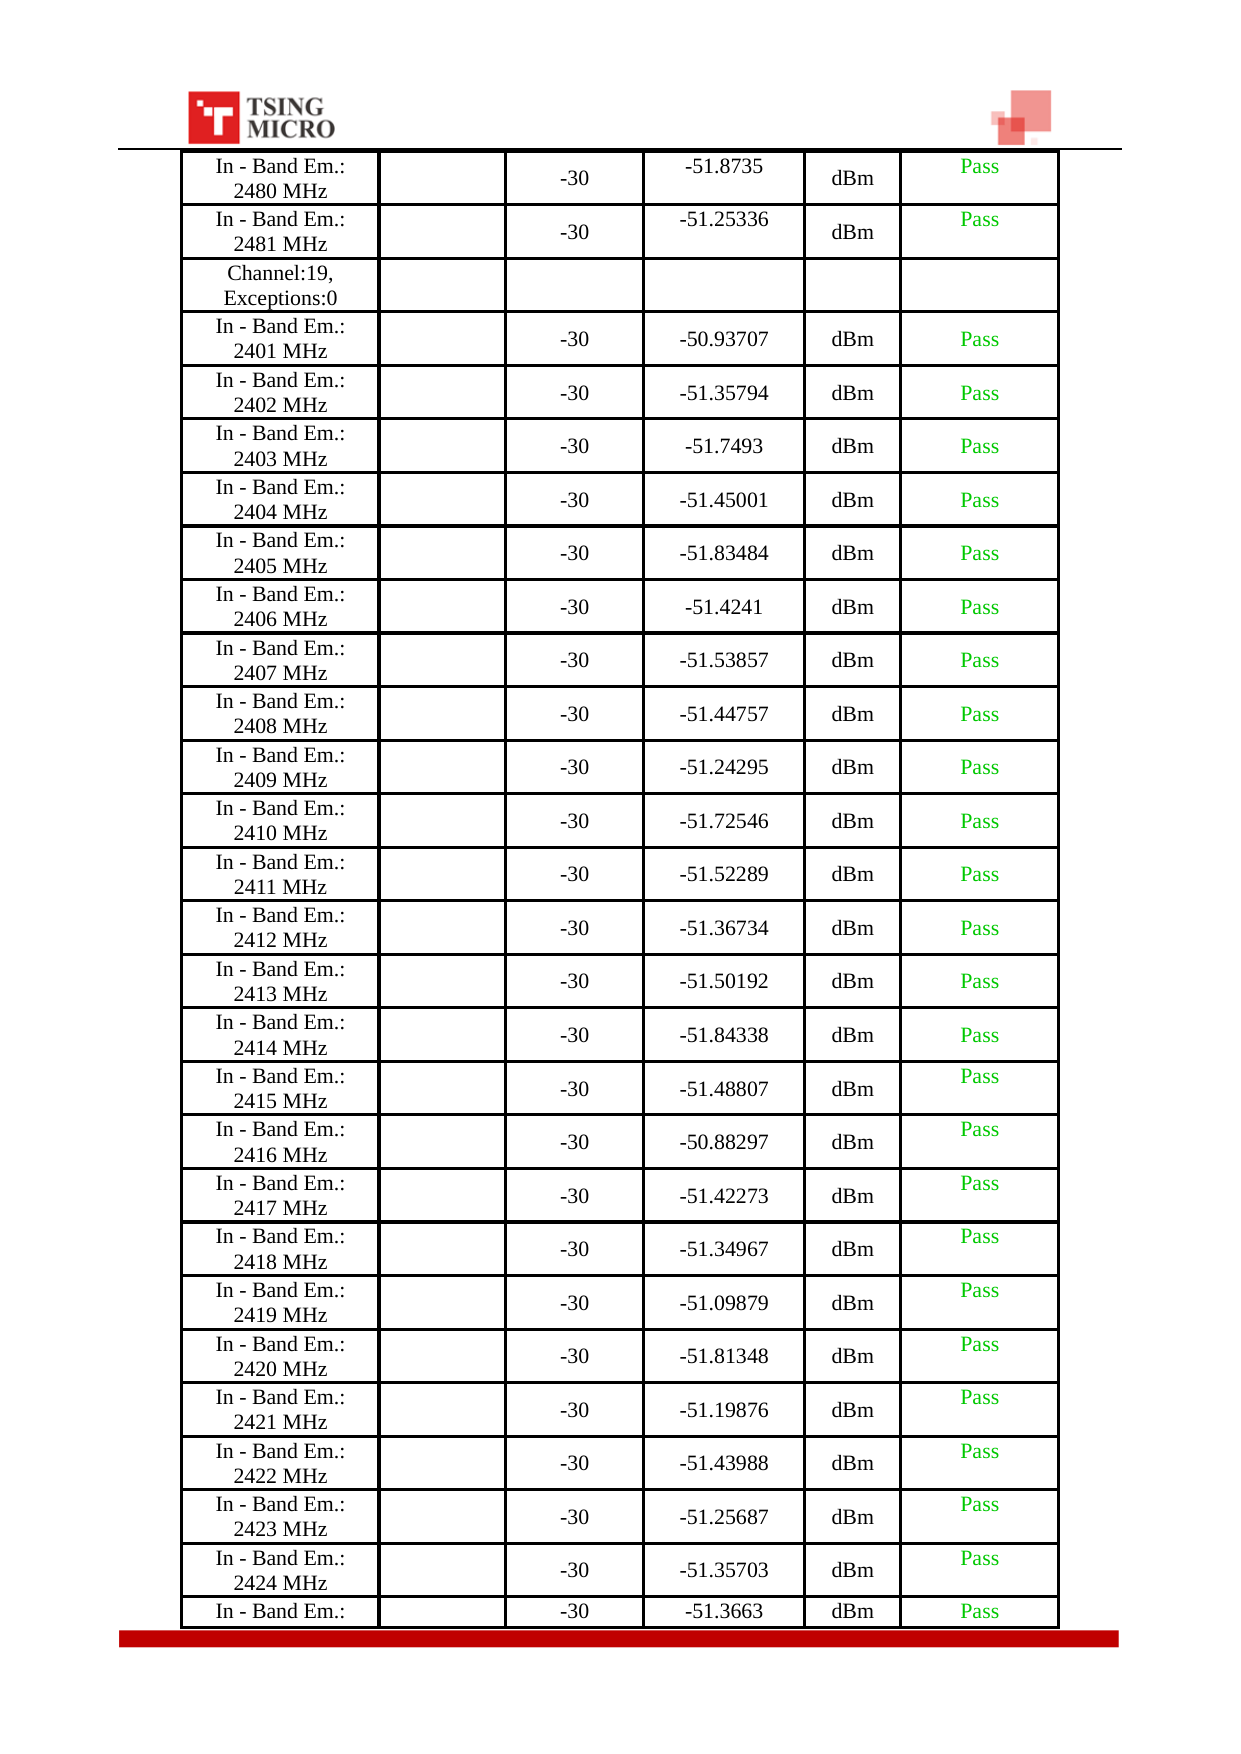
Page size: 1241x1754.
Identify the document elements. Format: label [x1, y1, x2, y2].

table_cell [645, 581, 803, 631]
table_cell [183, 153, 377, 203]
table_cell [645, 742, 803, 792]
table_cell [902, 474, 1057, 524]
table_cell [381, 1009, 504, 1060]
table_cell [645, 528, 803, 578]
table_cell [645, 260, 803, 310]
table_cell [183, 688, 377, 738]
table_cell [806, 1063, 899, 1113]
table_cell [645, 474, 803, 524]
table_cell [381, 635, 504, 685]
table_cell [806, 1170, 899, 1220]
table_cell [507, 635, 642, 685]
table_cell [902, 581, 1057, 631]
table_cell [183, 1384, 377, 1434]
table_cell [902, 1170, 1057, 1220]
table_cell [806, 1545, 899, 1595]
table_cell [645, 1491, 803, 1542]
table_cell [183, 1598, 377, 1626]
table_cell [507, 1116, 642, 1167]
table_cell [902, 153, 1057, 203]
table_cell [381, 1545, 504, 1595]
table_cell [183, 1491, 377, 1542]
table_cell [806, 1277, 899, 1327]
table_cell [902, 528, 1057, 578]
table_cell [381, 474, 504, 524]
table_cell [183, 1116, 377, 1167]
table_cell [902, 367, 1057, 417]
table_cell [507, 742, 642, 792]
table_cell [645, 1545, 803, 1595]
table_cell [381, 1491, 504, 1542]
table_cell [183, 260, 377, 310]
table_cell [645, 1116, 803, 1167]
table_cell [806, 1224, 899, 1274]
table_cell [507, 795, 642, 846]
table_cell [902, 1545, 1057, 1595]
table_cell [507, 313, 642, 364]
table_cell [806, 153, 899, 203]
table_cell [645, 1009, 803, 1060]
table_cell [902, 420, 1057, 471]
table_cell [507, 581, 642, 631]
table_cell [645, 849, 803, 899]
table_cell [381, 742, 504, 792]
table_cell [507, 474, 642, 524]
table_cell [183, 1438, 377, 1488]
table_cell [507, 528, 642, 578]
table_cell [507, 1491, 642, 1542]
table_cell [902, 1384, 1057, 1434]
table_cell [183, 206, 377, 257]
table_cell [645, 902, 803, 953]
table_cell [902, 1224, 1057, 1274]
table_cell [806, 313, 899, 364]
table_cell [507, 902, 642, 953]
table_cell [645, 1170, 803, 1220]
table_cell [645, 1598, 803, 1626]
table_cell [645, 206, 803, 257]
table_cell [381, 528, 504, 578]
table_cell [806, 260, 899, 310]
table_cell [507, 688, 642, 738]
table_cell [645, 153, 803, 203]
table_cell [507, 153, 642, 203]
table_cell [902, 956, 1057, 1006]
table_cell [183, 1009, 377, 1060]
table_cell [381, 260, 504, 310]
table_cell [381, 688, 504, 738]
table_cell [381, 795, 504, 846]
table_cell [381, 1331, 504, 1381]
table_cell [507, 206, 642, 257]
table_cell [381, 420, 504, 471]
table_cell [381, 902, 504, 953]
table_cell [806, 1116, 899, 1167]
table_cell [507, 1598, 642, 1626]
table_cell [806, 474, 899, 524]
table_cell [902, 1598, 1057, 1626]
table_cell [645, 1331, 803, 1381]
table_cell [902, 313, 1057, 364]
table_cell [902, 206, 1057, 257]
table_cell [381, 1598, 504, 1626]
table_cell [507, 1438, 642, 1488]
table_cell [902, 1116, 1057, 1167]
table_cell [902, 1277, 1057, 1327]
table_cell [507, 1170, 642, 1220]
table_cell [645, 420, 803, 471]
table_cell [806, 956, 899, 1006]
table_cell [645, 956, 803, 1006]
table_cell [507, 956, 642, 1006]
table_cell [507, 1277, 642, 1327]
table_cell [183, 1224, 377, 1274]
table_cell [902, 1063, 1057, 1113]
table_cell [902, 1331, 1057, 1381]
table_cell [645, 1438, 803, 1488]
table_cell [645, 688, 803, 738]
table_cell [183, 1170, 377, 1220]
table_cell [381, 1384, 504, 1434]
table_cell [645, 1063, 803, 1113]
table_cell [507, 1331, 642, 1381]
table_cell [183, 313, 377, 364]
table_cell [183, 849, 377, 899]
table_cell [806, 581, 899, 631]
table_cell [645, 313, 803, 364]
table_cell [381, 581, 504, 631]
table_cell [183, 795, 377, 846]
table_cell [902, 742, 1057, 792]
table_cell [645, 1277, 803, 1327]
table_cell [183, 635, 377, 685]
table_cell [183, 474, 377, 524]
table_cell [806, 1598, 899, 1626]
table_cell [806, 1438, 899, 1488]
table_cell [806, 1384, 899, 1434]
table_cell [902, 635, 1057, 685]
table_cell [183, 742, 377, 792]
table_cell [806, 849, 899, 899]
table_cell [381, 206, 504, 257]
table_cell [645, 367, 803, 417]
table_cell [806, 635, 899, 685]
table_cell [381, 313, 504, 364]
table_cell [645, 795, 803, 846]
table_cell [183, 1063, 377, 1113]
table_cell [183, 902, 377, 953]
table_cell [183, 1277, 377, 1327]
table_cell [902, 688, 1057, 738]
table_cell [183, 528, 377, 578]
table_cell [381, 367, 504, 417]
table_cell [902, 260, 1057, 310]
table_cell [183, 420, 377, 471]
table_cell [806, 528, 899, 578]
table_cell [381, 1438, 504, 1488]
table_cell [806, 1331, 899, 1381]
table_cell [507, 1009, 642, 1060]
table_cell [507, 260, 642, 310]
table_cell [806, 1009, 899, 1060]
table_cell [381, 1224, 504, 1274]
picture [118, 1629, 1121, 1651]
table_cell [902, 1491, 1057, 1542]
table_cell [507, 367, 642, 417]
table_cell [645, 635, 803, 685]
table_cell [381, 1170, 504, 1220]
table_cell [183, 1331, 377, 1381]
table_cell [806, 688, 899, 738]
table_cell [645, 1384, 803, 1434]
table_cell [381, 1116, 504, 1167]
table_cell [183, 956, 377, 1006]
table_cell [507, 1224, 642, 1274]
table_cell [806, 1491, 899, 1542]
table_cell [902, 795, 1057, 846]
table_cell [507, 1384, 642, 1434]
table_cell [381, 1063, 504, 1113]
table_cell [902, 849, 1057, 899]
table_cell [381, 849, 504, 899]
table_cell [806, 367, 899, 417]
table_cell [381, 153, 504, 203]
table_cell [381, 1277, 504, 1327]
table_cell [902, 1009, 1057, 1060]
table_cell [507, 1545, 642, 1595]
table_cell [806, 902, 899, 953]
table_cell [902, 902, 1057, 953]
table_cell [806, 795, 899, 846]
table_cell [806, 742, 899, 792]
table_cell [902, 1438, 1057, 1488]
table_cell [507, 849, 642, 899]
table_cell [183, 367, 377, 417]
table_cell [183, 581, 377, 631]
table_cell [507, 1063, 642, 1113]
picture [187, 88, 1053, 146]
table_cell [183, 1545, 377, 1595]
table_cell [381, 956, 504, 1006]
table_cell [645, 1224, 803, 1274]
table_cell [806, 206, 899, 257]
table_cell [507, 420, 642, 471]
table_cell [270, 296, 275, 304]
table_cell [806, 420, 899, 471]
